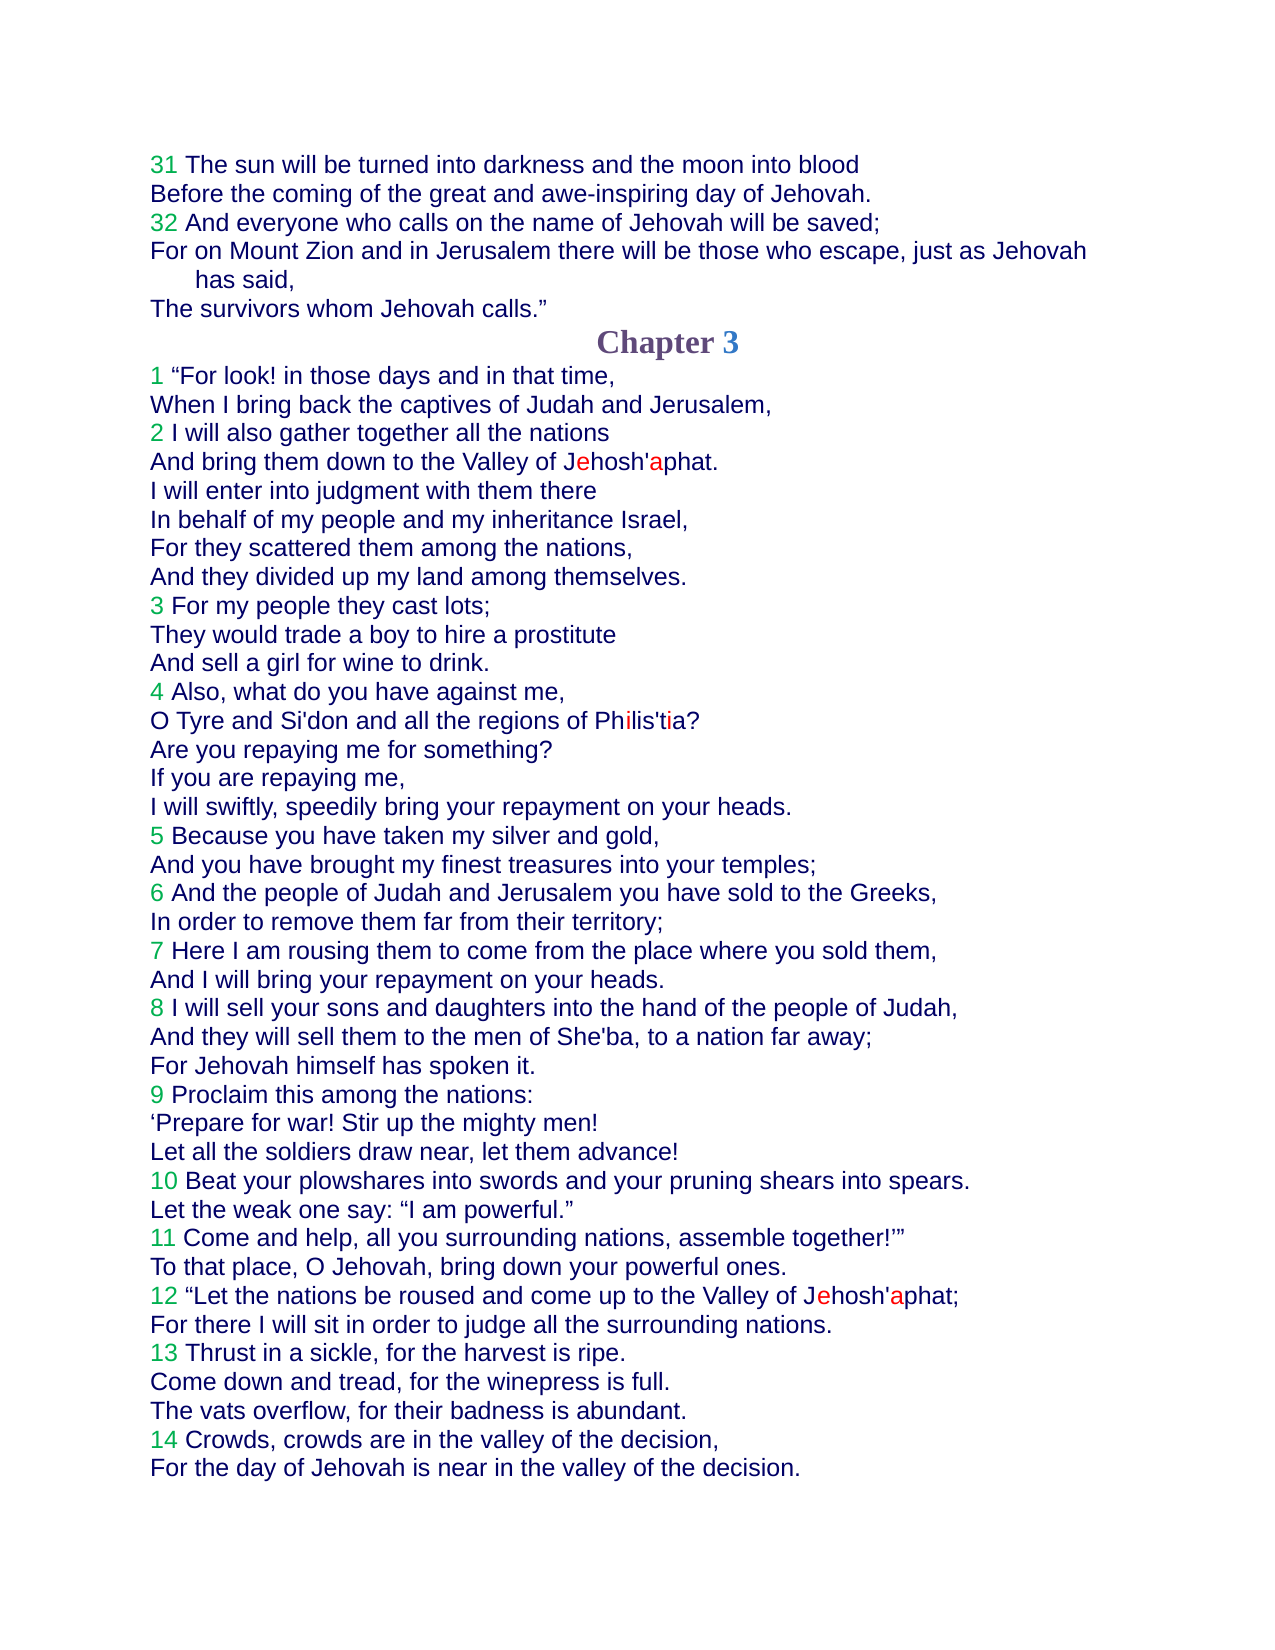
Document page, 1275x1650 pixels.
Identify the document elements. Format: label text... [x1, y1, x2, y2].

text The vats overflow, for their badness is abundant. [150, 1396, 1125, 1424]
text And they will sell them to the men of Sheʹba, to a nation far away; [150, 1022, 1125, 1051]
text Let the weak one say: “I am powerful.” [150, 1194, 1125, 1223]
text When I bring back the captives of Judah and Jerusalem, [150, 389, 1125, 418]
text If you are repaying me, [150, 763, 1125, 792]
text 13 Thrust in a sickle, for the harvest is ripe. [150, 1338, 1125, 1367]
text I will enter into judgment with them there [150, 476, 1125, 504]
text Come down and tread, for the winepress is full. [150, 1367, 1125, 1396]
text For on Mount Zion and in Jerusalem there will be those who escape, just as Jehovah has said, [150, 236, 1125, 294]
text 11 Come and help, all you surrounding nations, assemble together!’” [150, 1223, 1125, 1252]
text 14 Crowds, crowds are in the valley of the decision, [150, 1424, 1125, 1453]
text 9 Proclaim this among the nations: [150, 1079, 1125, 1108]
text They would trade a boy to hire a prostitute [150, 619, 1125, 648]
text 32 And everyone who calls on the name of Jehovah will be saved; [150, 207, 1125, 236]
text 10 Beat your plowshares into swords and your pruning shears into spears. [150, 1166, 1125, 1194]
text For the day of Jehovah is near in the valley of the decision. [150, 1453, 1125, 1482]
text Chapter 3 [150, 322, 1125, 361]
text In behalf of my people and my inheritance Israel, [150, 504, 1125, 533]
text And you have brought my finest treasures into your temples; [150, 849, 1125, 878]
text For there I will sit in order to judge all the surrounding nations. [150, 1309, 1125, 1338]
text 1 “For look! in those days and in that time, [150, 361, 1125, 389]
text Let all the soldiers draw near, let them advance! [150, 1137, 1125, 1166]
text To that place, O Jehovah, bring down your powerful ones. [150, 1252, 1125, 1281]
text 3 For my people they cast lots; [150, 591, 1125, 619]
text 5 Because you have taken my silver and gold, [150, 821, 1125, 849]
text 7 Here I am rousing them to come from the place where you sold them, [150, 936, 1125, 964]
text And bring them down to the Valley of Jehoshʹaphat. [150, 447, 1125, 476]
text For they scattered them among the nations, [150, 533, 1125, 562]
text O Tyre and Siʹdon and all the regions of Philisʹtia? [150, 706, 1125, 734]
text ‘Prepare for war! Stir up the mighty men! [150, 1108, 1125, 1137]
text For Jehovah himself has spoken it. [150, 1051, 1125, 1079]
text Are you repaying me for something? [150, 734, 1125, 763]
text 6 And the people of Judah and Jerusalem you have sold to the Greeks, [150, 878, 1125, 907]
text 8 I will sell your sons and daughters into the hand of the people of Judah, [150, 993, 1125, 1022]
text And I will bring your repayment on your heads. [150, 964, 1125, 993]
text 12 “Let the nations be roused and come up to the Valley of Jehoshʹaphat; [150, 1281, 1125, 1309]
text 2 I will also gather together all the nations [150, 418, 1125, 447]
text Before the coming of the great and awe-inspiring day of Jehovah. [150, 179, 1125, 207]
text The survivors whom Jehovah calls.” [150, 294, 1125, 322]
text In order to remove them far from their territory; [150, 907, 1125, 936]
text 4 Also, what do you have against me, [150, 677, 1125, 706]
text And sell a girl for wine to drink. [150, 648, 1125, 677]
text I will swiftly, speedily bring your repayment on your heads. [150, 792, 1125, 821]
text 31 The sun will be turned into darkness and the moon into blood [150, 150, 1125, 179]
text And they divided up my land among themselves. [150, 562, 1125, 591]
